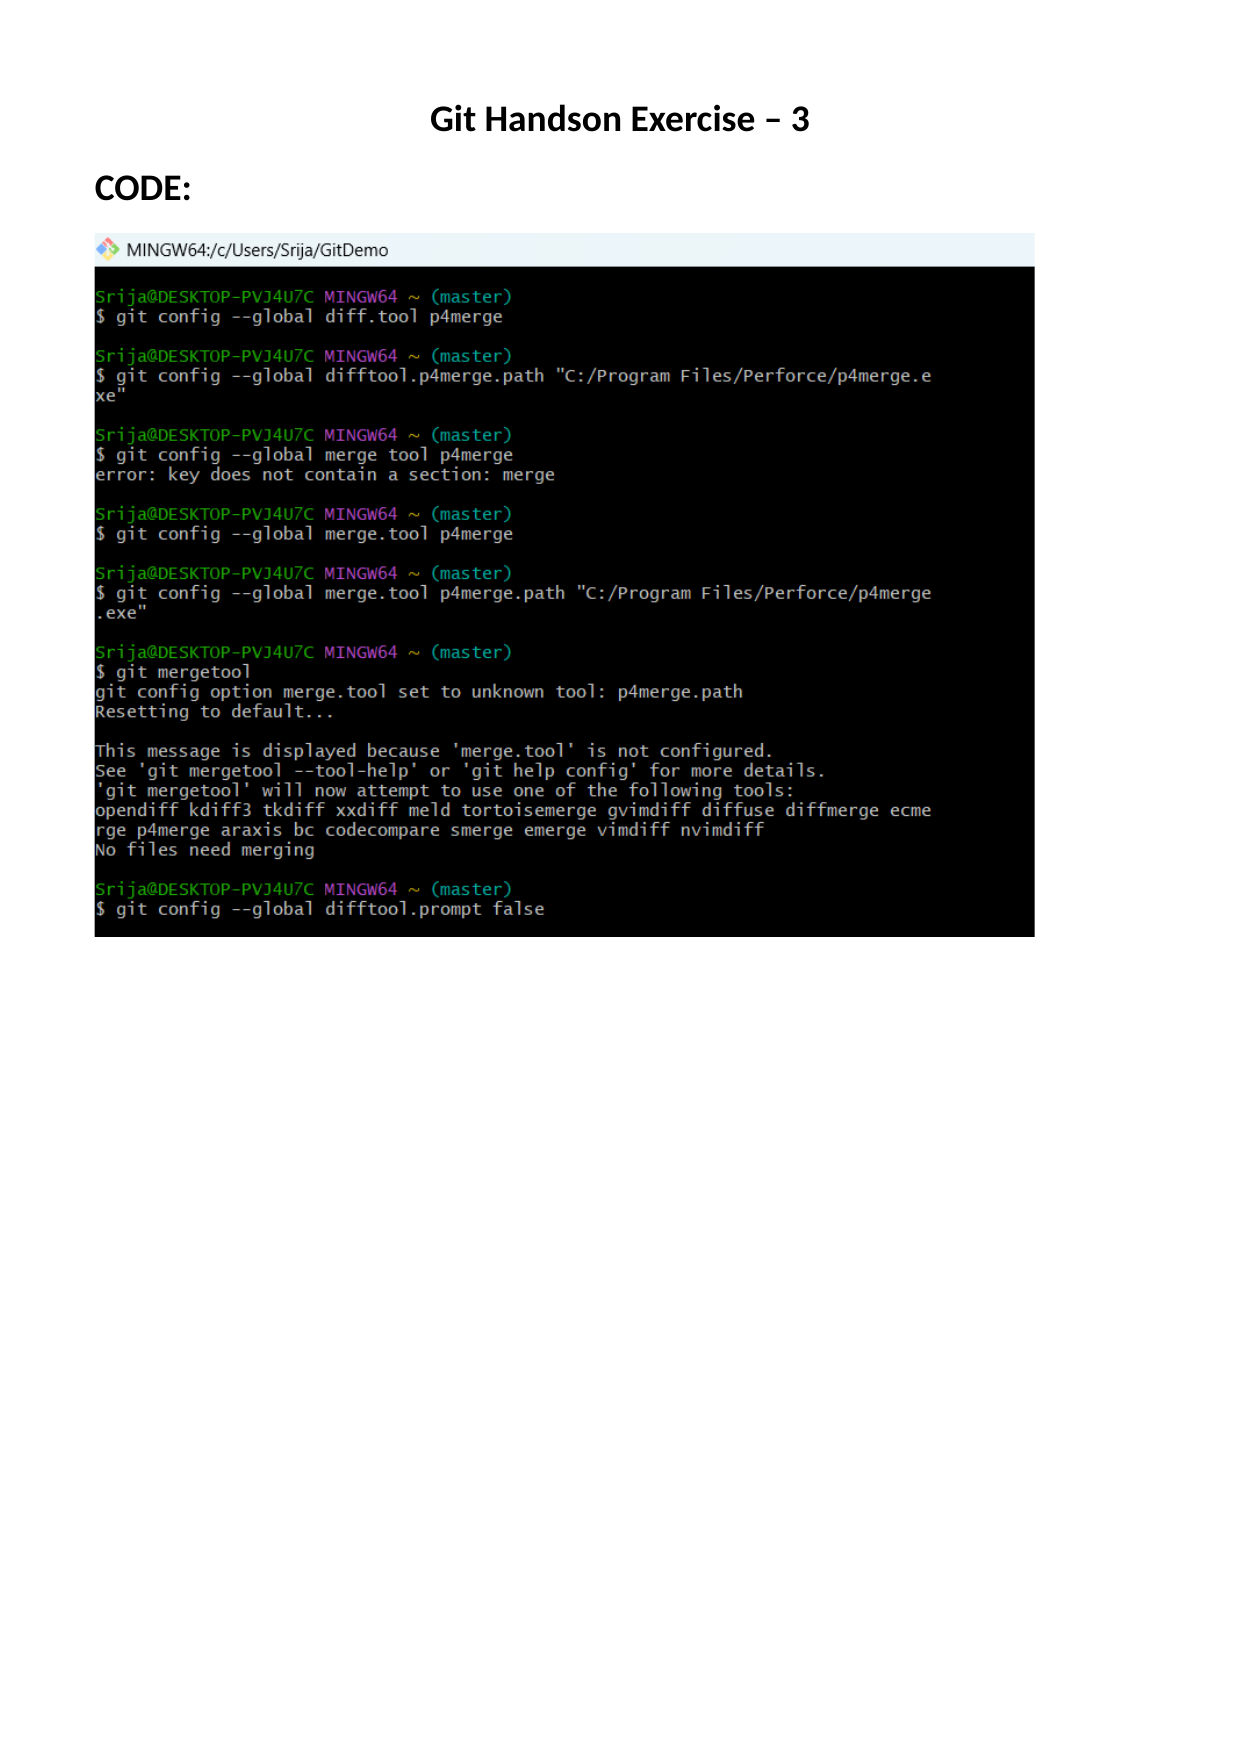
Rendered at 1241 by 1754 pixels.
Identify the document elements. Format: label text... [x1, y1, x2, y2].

picture [94, 233, 1035, 937]
text CODE: [94, 164, 1146, 210]
text Git Handson Exercise – 3 [94, 94, 1146, 140]
